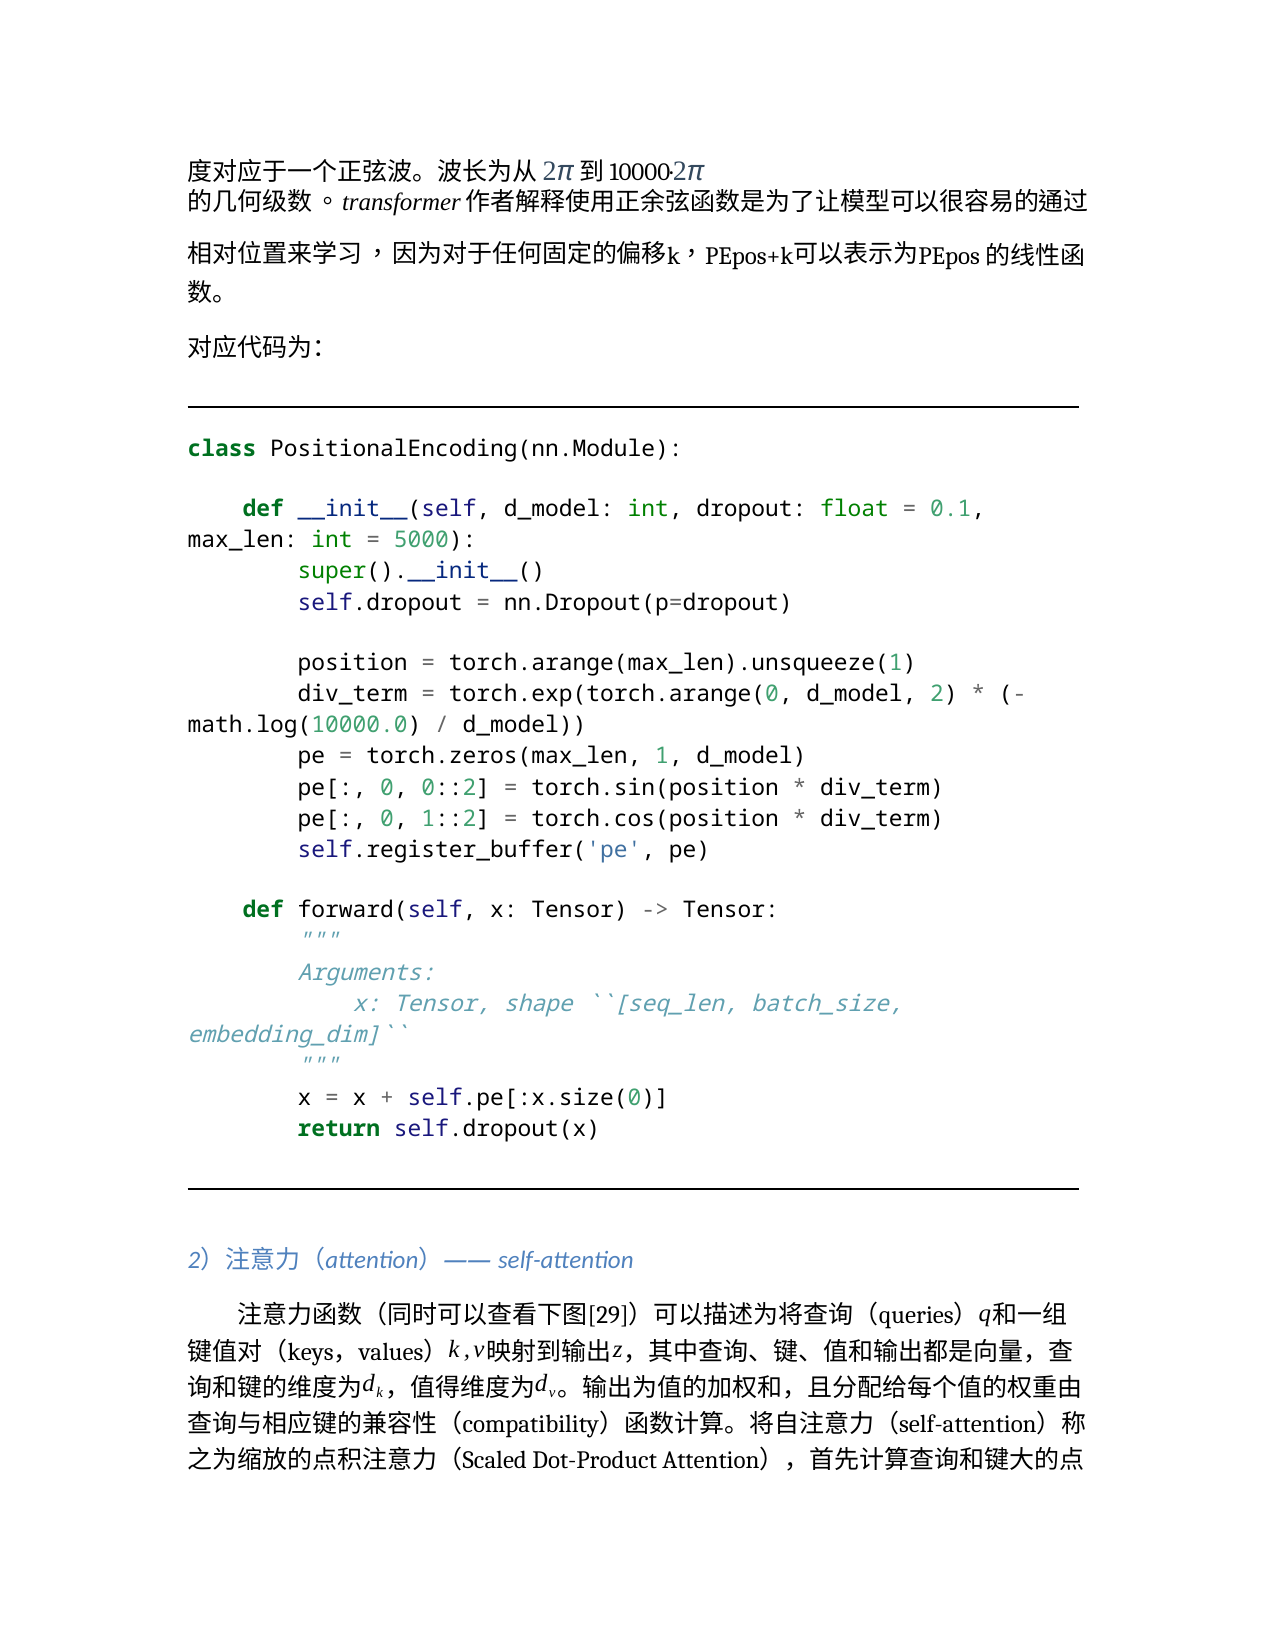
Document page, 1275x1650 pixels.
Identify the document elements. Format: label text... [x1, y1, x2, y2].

text kPEpos+kPEpos的线性函数。 [187, 236, 1087, 308]
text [187, 150, 1087, 217]
text 对应代码为： [187, 327, 1087, 363]
subtitle 2）注意力（attention）—— self-attention [187, 1242, 1087, 1276]
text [187, 1295, 1087, 1476]
text class PositionalEncoding(nn.Module): def __init__(self, d_model: int, dropout: float = 0.1, max_len: int = 5000): super().__init__() self.dropout = nn.Dropout(p=dropout) position = torch.arange(max_len).unsqueeze(1) div_term = torch.exp(torch.arange(0, d_model, 2) * (-math.log(10000.0) / d_model)) pe = torch.zeros(max_len, 1, d_model) pe[:, 0, 0::2] = torch.sin(position * div_term) pe[:, 0, 1::2] = torch.cos(position * div_term) self.register_buffer('pe', pe) def forward(self, x: Tensor) -> Tensor: """ Arguments: x: Tensor, shape ``[seq_len, batch_size, embedding_dim]`` """ x = x + self.pe[:x.size(0)] return self.dropout(x) [187, 432, 1087, 1143]
